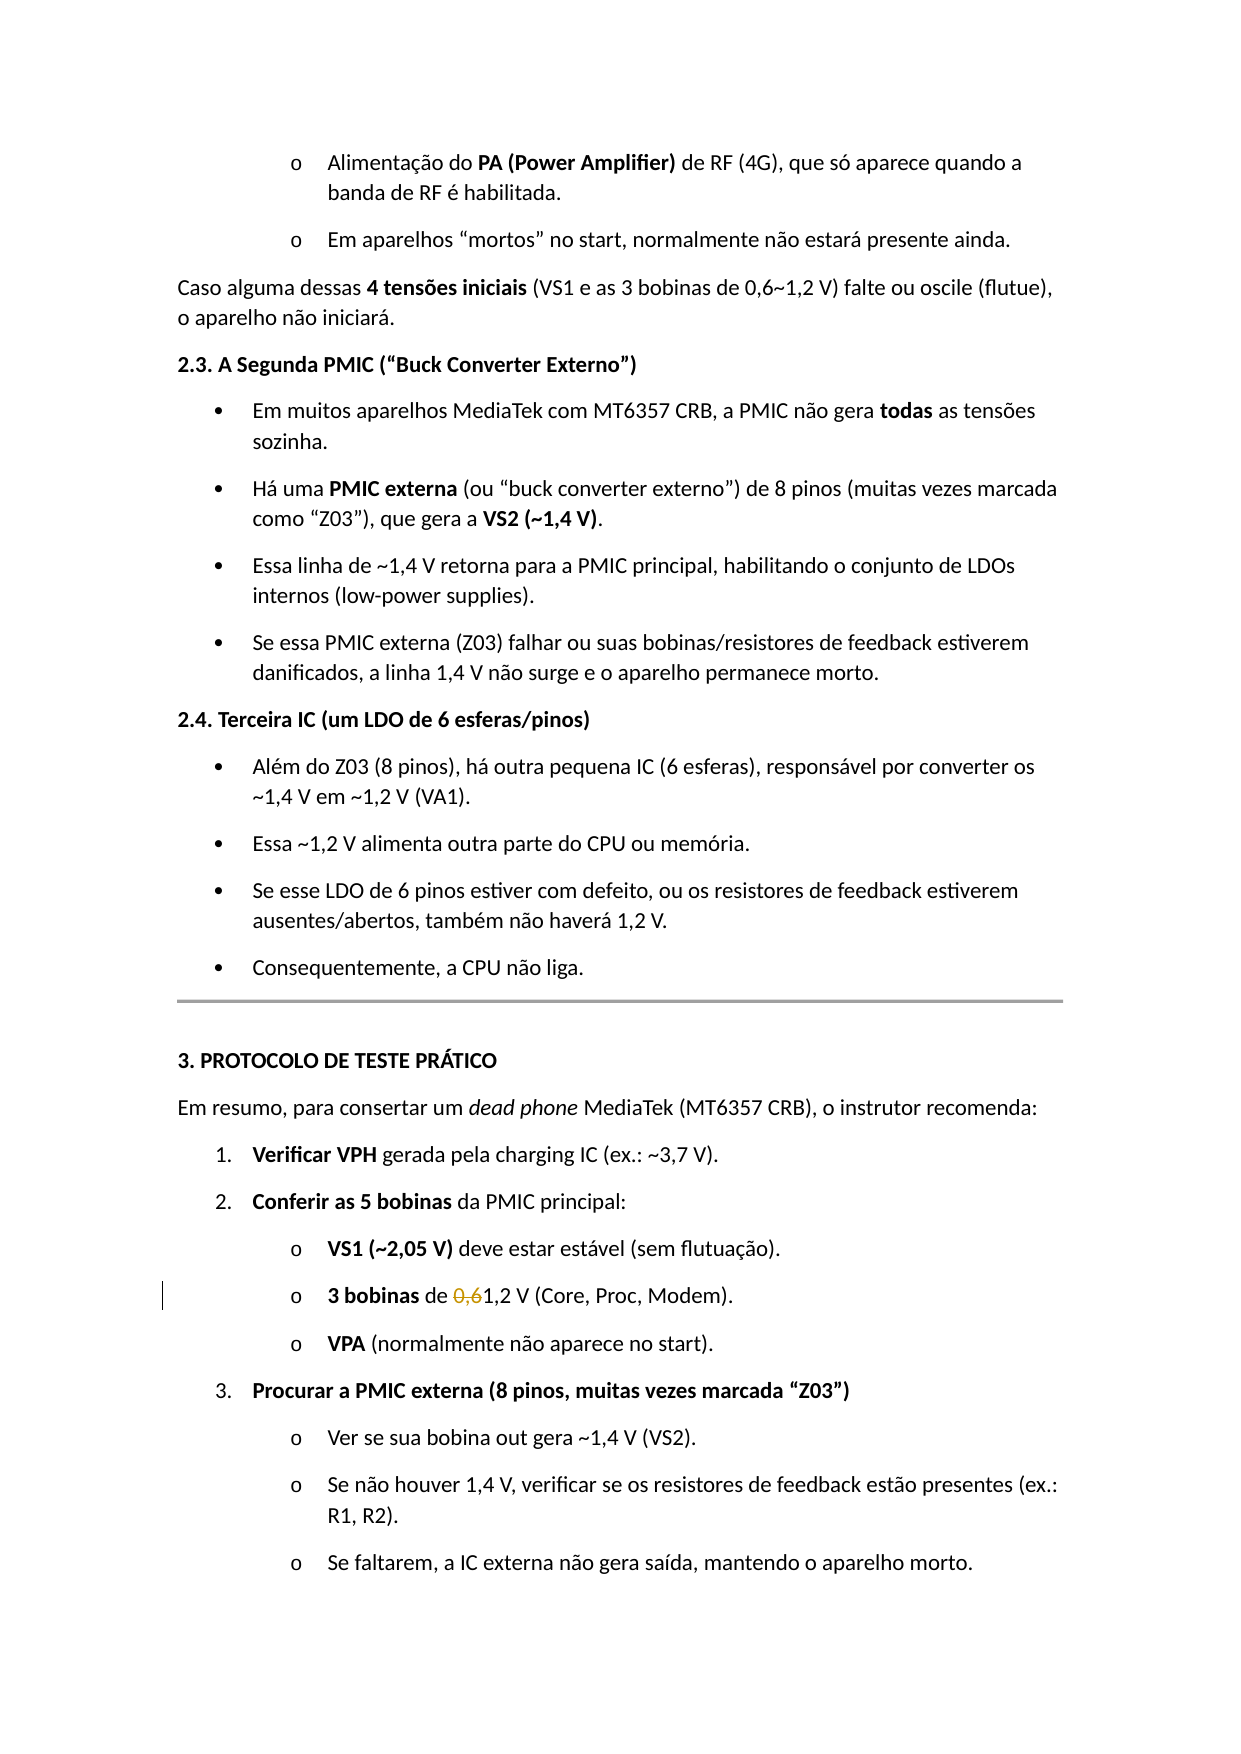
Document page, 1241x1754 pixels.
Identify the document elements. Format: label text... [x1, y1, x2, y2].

list Essa ~1,2 V alimenta outra parte do CPU ou memória. [215, 829, 1063, 857]
list Se esse LDO de 6 pinos estiver com defeito, ou os resistores de feedback estiverem ausentes/abertos, também não haverá 1,2 V. [215, 876, 1063, 934]
list VS1 (~2,05 V) deve estar estável (sem flutuação). [290, 1234, 1063, 1263]
list Essa linha de ~1,4 V retorna para a PMIC principal, habilitando o conjunto de LDOs internos (low-power supplies). [215, 551, 1063, 609]
text Caso alguma dessas 4 tensões iniciais (VS1 e as 3 bobinas de 0,6~1,2 V) falte ou oscile (flutue), o aparelho não iniciará. [177, 273, 1063, 331]
text 2.3. A Segunda PMIC (“Buck Converter Externo”) [177, 350, 1063, 378]
list Há uma PMIC externa (ou “buck converter externo”) de 8 pinos (muitas vezes marcada como “Z03”), que gera a VS2 (~1,4 V). [215, 474, 1063, 532]
list 3 bobinas de 1,2 V (Core, Proc, Modem). [290, 1281, 1063, 1310]
text Em resumo, para consertar um dead phone MediaTek (MT6357 CRB), o instrutor recomenda: [177, 1093, 1063, 1121]
list Ver se sua bobina out gera ~1,4 V (VS2). [290, 1423, 1063, 1452]
list Além do Z03 (8 pinos), há outra pequena IC (6 esferas), responsável por converter os ~1,4 V em ~1,2 V (VA1). [215, 752, 1063, 810]
list Conferir as 5 bobinas da PMIC principal: [215, 1187, 1063, 1215]
list Verificar VPH gerada pela charging IC (ex.: ~3,7 V). [215, 1140, 1063, 1168]
list Alimentação do PA (Power Amplifier) de RF (4G), que só aparece quando a banda de RF é habilitada. [290, 148, 1063, 206]
list Procurar a PMIC externa (8 pinos, muitas vezes marcada “Z03”) [215, 1376, 1063, 1404]
list VPA (normalmente não aparece no start). [290, 1329, 1063, 1357]
list Em muitos aparelhos MediaTek com MT6357 CRB, a PMIC não gera todas as tensões sozinha. [215, 397, 1063, 455]
text 3. PROTOCOLO DE TESTE PRÁTICO [177, 1047, 1063, 1074]
list Consequentemente, a CPU não liga. [215, 953, 1063, 981]
list Se não houver 1,4 V, verificar se os resistores de feedback estão presentes (ex.: R1, R2). [290, 1471, 1063, 1529]
list Se faltarem, a IC externa não gera saída, mantendo o aparelho morto. [290, 1548, 1063, 1577]
list Em aparelhos “mortos” no start, normalmente não estará presente ainda. [290, 225, 1063, 254]
list Se essa PMIC externa (Z03) falhar ou suas bobinas/resistores de feedback estiverem danificados, a linha 1,4 V não surge e o aparelho permanece morto. [215, 628, 1063, 686]
text 2.4. Terceira IC (um LDO de 6 esferas/pinos) [177, 705, 1063, 733]
